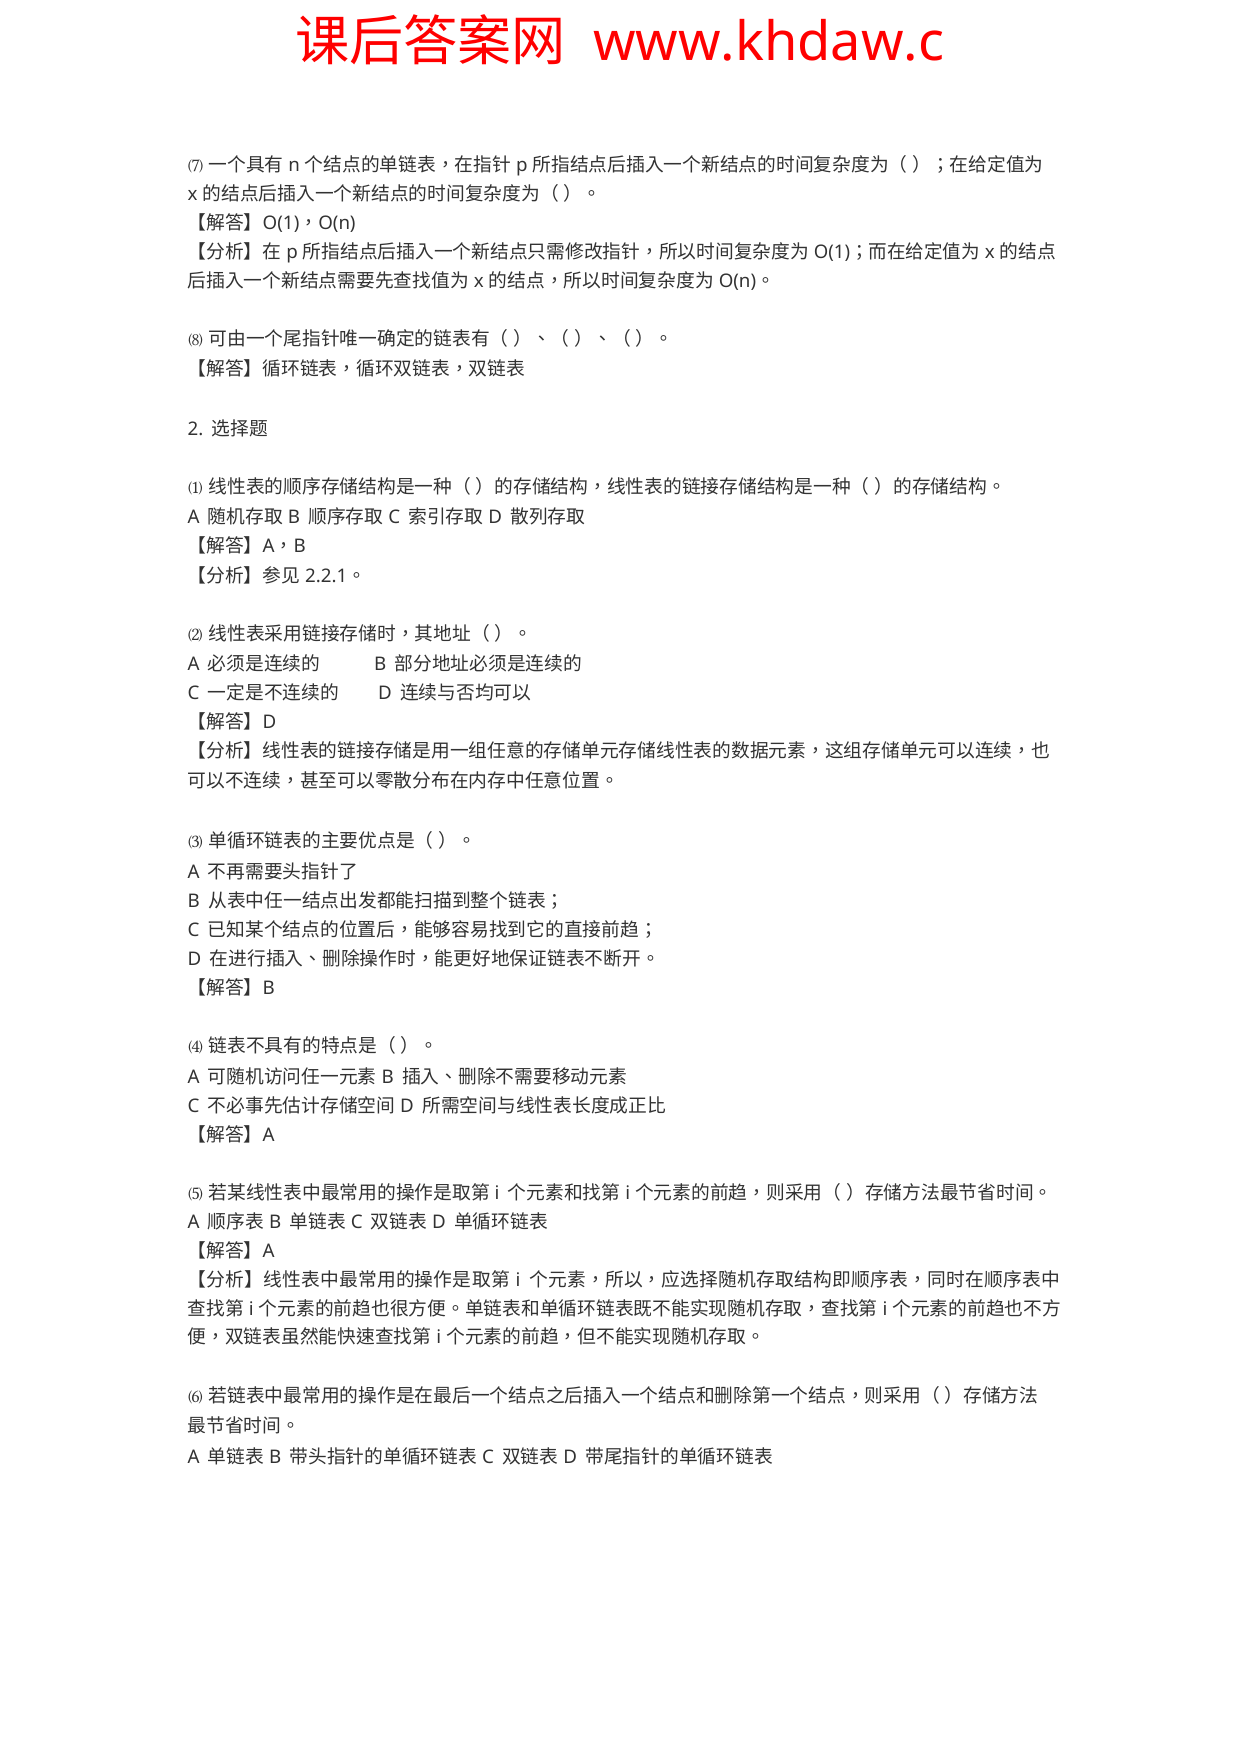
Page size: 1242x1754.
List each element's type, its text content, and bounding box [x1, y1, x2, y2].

text 【分析】参见 2.2.1。 [187, 562, 372, 587]
text A 随机存取 B 顺序存取 C 索引存取 D 散列存取 [187, 503, 606, 529]
text x 的结点后插入一个新结点的时间复杂度为（ ）。 [187, 180, 611, 206]
text A 必须是连续的 B 部分地址必须是连续的 [187, 650, 640, 676]
text ⑷ 链表不具有的特点是（ ）。 [187, 1033, 457, 1058]
text C 一定是不连续的 D 连续与否均可以 [187, 679, 574, 705]
text ⑵ 线性表采用链接存储时，其地址（ ）。 [187, 620, 550, 646]
text 【分析】线性表中最常用的操作是取第 i 个元素，所以，应选择随机存取结构即顺序表，同时在顺序表中 查找第 i 个元素的前趋也很方便。单链表和单循环链表既不能实现随机存取，查找第 i 个元素的前趋也不方 便，双链表虽然能快速查找第 i 个元素的前趋，但不能实现随机存取。 [187, 1267, 1061, 1349]
text ⑺ 一个具有 n 个结点的单链表，在指针 p 所指结点后插入一个新结点的时间复杂度为（ ）；在给定值为 [187, 150, 1059, 177]
text D 在进行插入、删除操作时，能更好地保证链表不断开。 [187, 945, 666, 971]
text C 不必事先估计存储空间 D 所需空间与线性表长度成正比 [187, 1092, 677, 1117]
text A 可随机访问任一元素 B 插入、删除不需要移动元素 [187, 1063, 638, 1088]
text 【解答】A [187, 1121, 280, 1147]
text 【解答】B [187, 974, 280, 1000]
text 【解答】A，B [187, 533, 310, 558]
text ⑸ 若某线性表中最常用的操作是取第 i 个元素和找第 i 个元素的前趋，则采用（ ）存储方法最节省时间。 [187, 1179, 1070, 1205]
text 【解答】D [187, 708, 282, 734]
text 【分析】在 p 所指结点后插入一个新结点只需修改指针，所以时间复杂度为 Ο(1)；而在给定值为 x 的结点 后插入一个新结点需要先查找值为 x 的结点，所以时间复杂度为 Ο(n)。 [187, 238, 1061, 292]
text ⑹ 若链表中最常用的操作是在最后一个结点之后插入一个结点和删除第一个结点，则采用（ ）存储方法 最节省时间。 [187, 1382, 1058, 1437]
text 2. 选择题 [187, 415, 276, 441]
text 【解答】循环链表，循环双链表，双链表 [187, 356, 532, 381]
text ⑴ 线性表的顺序存储结构是一种（ ）的存储结构，线性表的链接存储结构是一种（ ）的存储结构。 [187, 473, 1030, 499]
text 【解答】Ο(1)，Ο(n) [187, 209, 364, 235]
text A 单链表 B 带头指针的单循环链表 C 双链表 D 带尾指针的单循环链表 [187, 1443, 793, 1469]
text A 顺序表 B 单链表 C 双链表 D 单循环链表 [187, 1208, 568, 1234]
text ⑶ 单循环链表的主要优点是（ ）。 [187, 828, 496, 853]
text 【分析】线性表的链接存储是用一组任意的存储单元存储线性表的数据元素，这组存储单元可以连续，也 可以不连续，甚至可以零散分布在内存中任意位置。 [187, 737, 1058, 793]
text A 不再需要头指针了 [187, 858, 365, 883]
text 【解答】A [187, 1237, 280, 1263]
text C 已知某个结点的位置后，能够容易找到它的直接前趋； [187, 916, 666, 942]
text B 从表中任一结点出发都能扫描到整个链表； [187, 887, 571, 913]
text ⑻ 可由一个尾指针唯一确定的链表有（ ）、（ ）、（ ）。 [187, 325, 700, 351]
